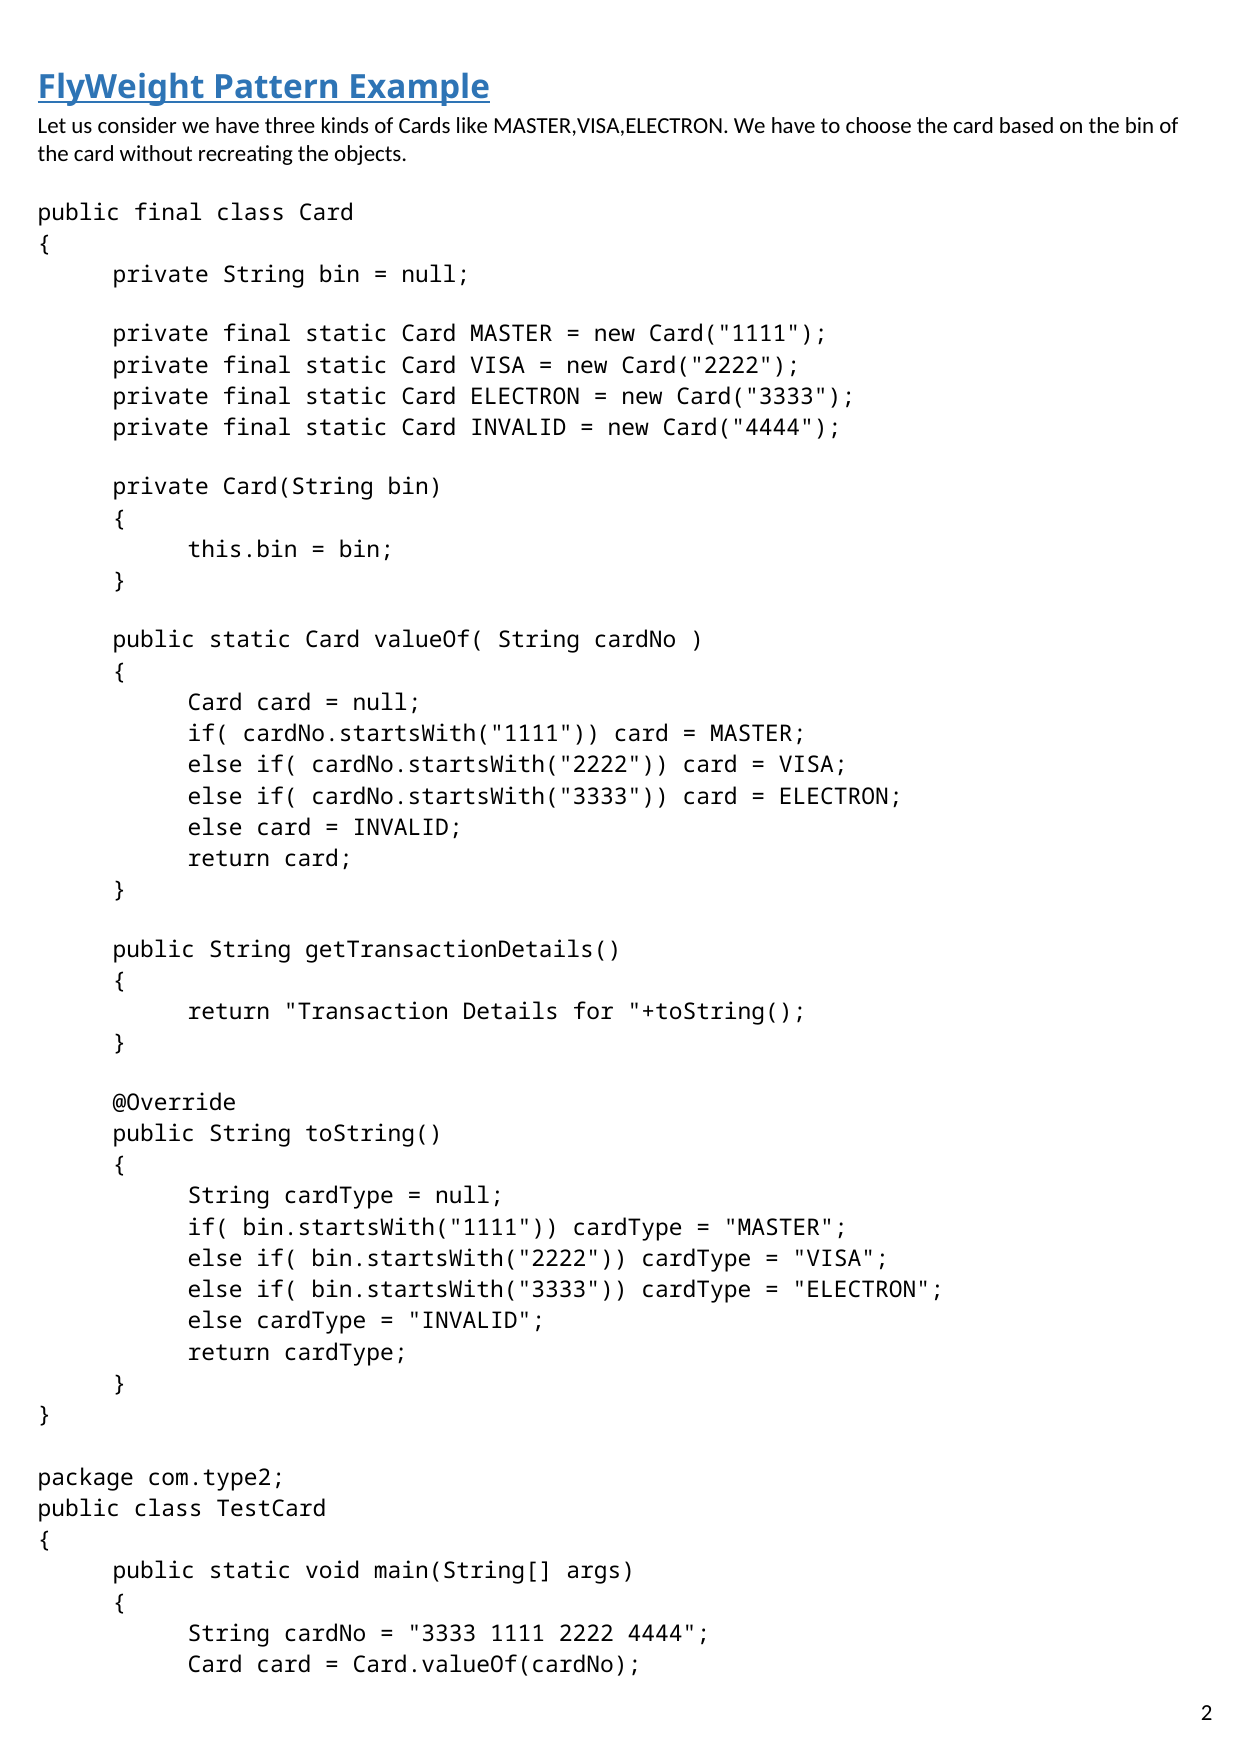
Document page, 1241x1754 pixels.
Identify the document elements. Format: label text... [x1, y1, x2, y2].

text } [37, 1367, 1212, 1398]
text private Card(String bin) [37, 470, 1212, 502]
text Card card = null; [37, 686, 1212, 717]
text { [37, 1586, 1212, 1617]
text return card; [37, 842, 1212, 873]
text private final static Card VISA = new Card("2222"); [37, 348, 1212, 380]
text else card = INVALID; [37, 811, 1212, 842]
text if( cardNo.startsWith("1111")) card = MASTER; [37, 717, 1212, 748]
text private final static Card MASTER = new Card("1111"); [37, 317, 1212, 348]
text public String toString() [37, 1117, 1212, 1148]
text } [37, 564, 1212, 595]
text { [37, 654, 1212, 686]
text @Override [37, 1086, 1212, 1117]
text return cardType; [37, 1336, 1212, 1367]
text else cardType = "INVALID"; [37, 1304, 1212, 1336]
text public String getTransactionDetails() [37, 933, 1212, 964]
text String cardType = null; [37, 1179, 1212, 1211]
text { [37, 1523, 1212, 1554]
text public static Card valueOf( String cardNo ) [37, 623, 1212, 654]
text Card card = Card.valueOf(cardNo); [37, 1648, 1212, 1679]
text else if( bin.startsWith("3333")) cardType = "ELECTRON"; [37, 1273, 1212, 1304]
text public final class Card [37, 196, 1212, 227]
text return "Transaction Details for "+toString(); [37, 995, 1212, 1026]
text this.bin = bin; [37, 533, 1212, 564]
text private final static Card ELECTRON = new Card("3333"); [37, 380, 1212, 411]
text public static void main(String[] args) [37, 1554, 1212, 1586]
text else if( cardNo.startsWith("2222")) card = VISA; [37, 748, 1212, 779]
text { [37, 1148, 1212, 1179]
text if( bin.startsWith("1111")) cardType = "MASTER"; [37, 1211, 1212, 1242]
text } [37, 873, 1212, 904]
text { [37, 227, 1212, 258]
text private final static Card INVALID = new Card("4444"); [37, 411, 1212, 442]
text else if( cardNo.startsWith("3333")) card = ELECTRON; [37, 779, 1212, 811]
text { [37, 502, 1212, 533]
text String cardNo = "3333 1111 2222 4444"; [37, 1617, 1212, 1648]
text } [37, 1398, 1212, 1429]
text public class TestCard [37, 1492, 1212, 1523]
text { [37, 964, 1212, 995]
text package com.type2; [37, 1461, 1212, 1492]
subtitle FlyWeight Pattern Example [37, 62, 1212, 108]
text else if( bin.startsWith("2222")) cardType = "VISA"; [37, 1242, 1212, 1273]
text } [37, 1026, 1212, 1058]
text Let us consider we have three kinds of Cards like MASTER,VISA,ELECTRON. We have to choose the card based on the bin of the card without recreating the objects. [37, 111, 1212, 167]
text private String bin = null; [37, 258, 1212, 289]
